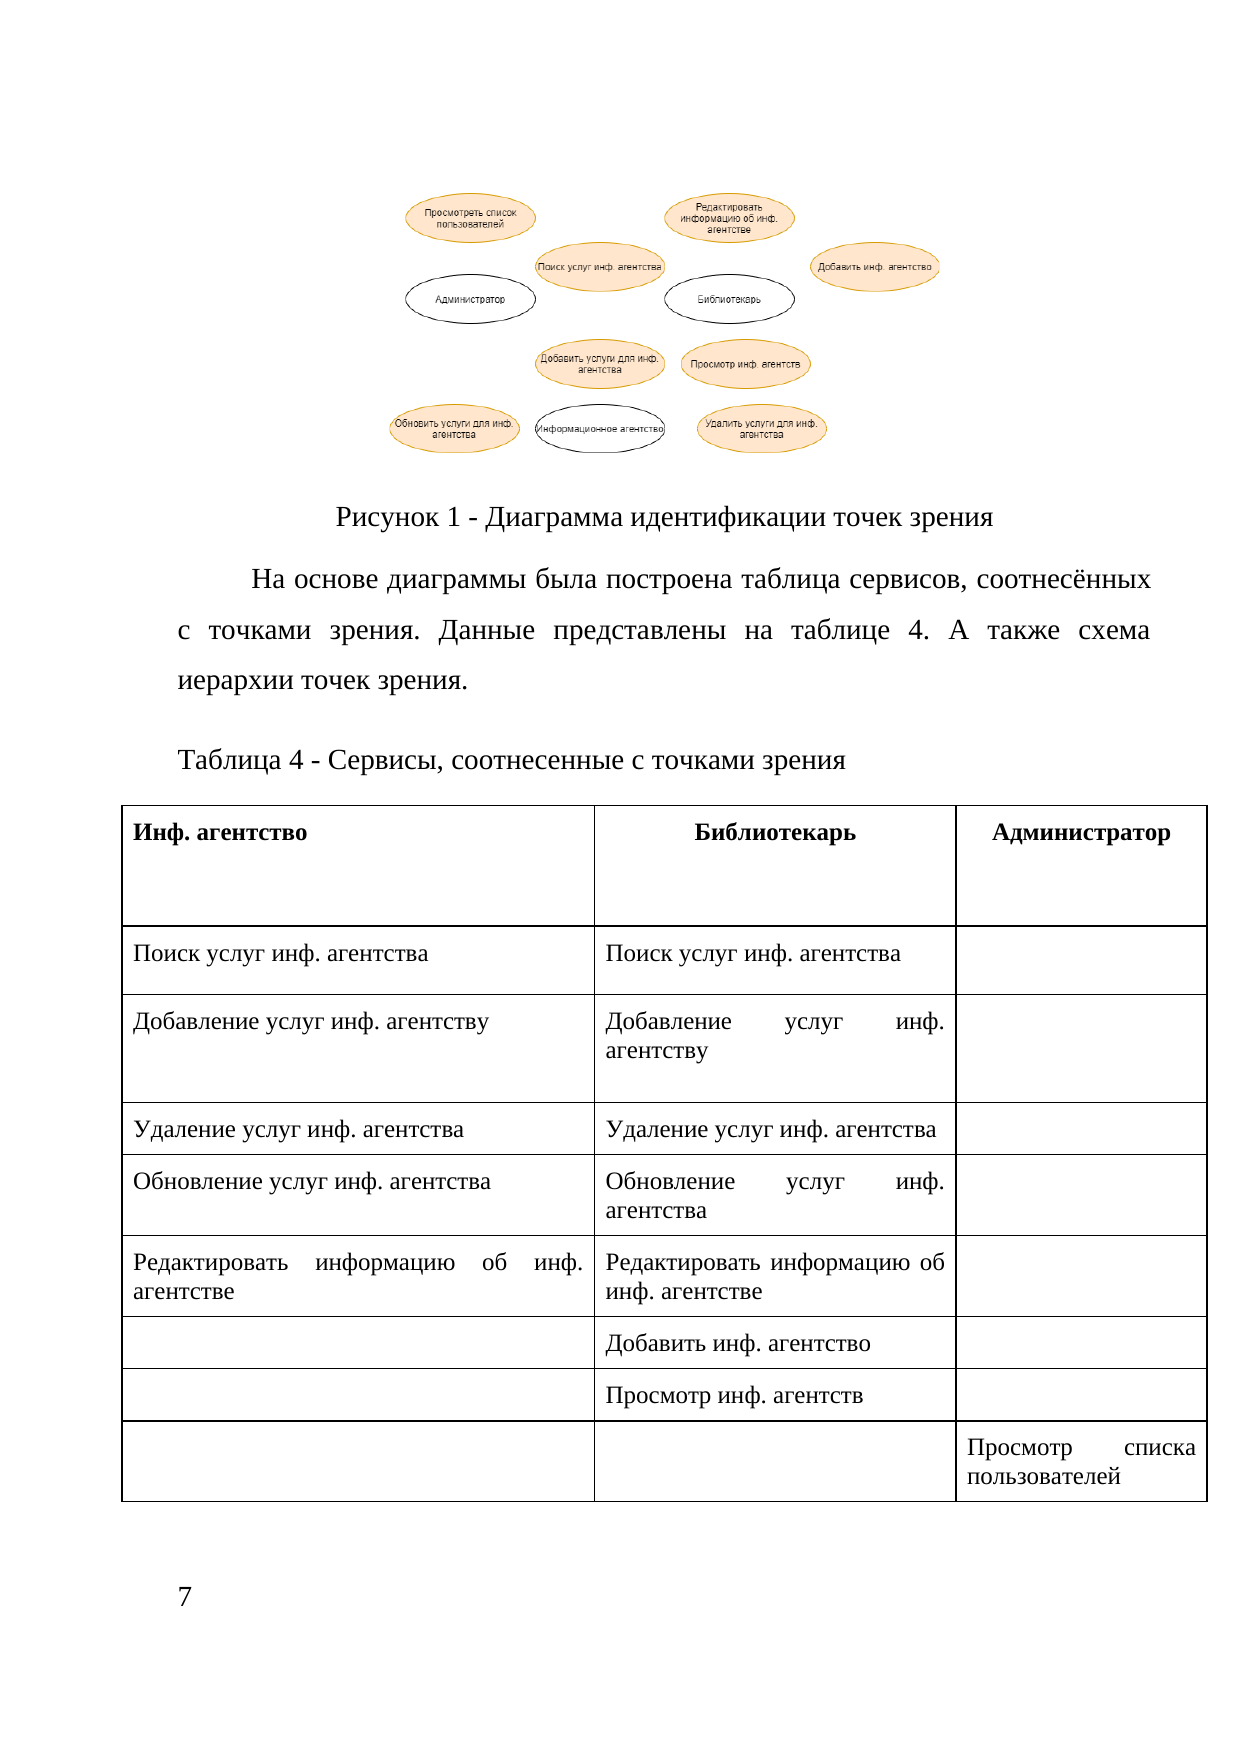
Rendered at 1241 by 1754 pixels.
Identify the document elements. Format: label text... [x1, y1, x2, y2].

picture [389, 193, 940, 453]
table_cell [957, 1369, 1206, 1420]
table_cell Поиск услуг инф. агентства [595, 927, 955, 994]
table_cell [957, 927, 1206, 994]
table_cell [595, 1422, 955, 1501]
table_cell Удаление услуг инф. агентства [123, 1103, 594, 1154]
table_cell Добавление услуг инф. агентству [595, 995, 955, 1101]
table_cell [957, 1236, 1206, 1316]
table_cell Обновление услуг инф. агентства [595, 1155, 955, 1234]
table_cell Добавить инф. агентство [595, 1317, 955, 1368]
table_cell [957, 1317, 1206, 1368]
table_cell [123, 1369, 594, 1420]
table_cell [123, 1422, 594, 1501]
text На основе диаграммы была построена таблица сервисов, соотнесённых с точками зрения. Данные представлены на таблице 4. А также схема иерархии точек зрения. [177, 562, 1152, 696]
table_cell Просмотр инф. агентств [595, 1369, 955, 1420]
text Рисунок 1 - Диаграмма идентификации точек зрения [177, 499, 1152, 532]
table_cell [957, 1103, 1206, 1154]
table_cell Редактировать информацию об инф. агентстве [123, 1236, 594, 1316]
table_cell [957, 1155, 1206, 1234]
table_cell [957, 995, 1206, 1101]
table_header Библиотекарь [595, 806, 955, 925]
table_cell Обновление услуг инф. агентства [123, 1155, 594, 1234]
table_header Администратор [957, 806, 1206, 925]
table_cell Редактировать информацию об инф. агентстве [595, 1236, 955, 1316]
table_cell Удаление услуг инф. агентства [595, 1103, 955, 1154]
text Таблица 4 - Сервисы, соотнесенные с точками зрения [177, 742, 1152, 775]
table_cell [123, 1317, 594, 1368]
table_header Инф. агентство [123, 806, 594, 925]
table_cell Добавление услуг инф. агентству [123, 995, 594, 1101]
table_cell Просмотр списка пользователей [957, 1422, 1206, 1501]
table_cell Поиск услуг инф. агентства [123, 927, 594, 994]
